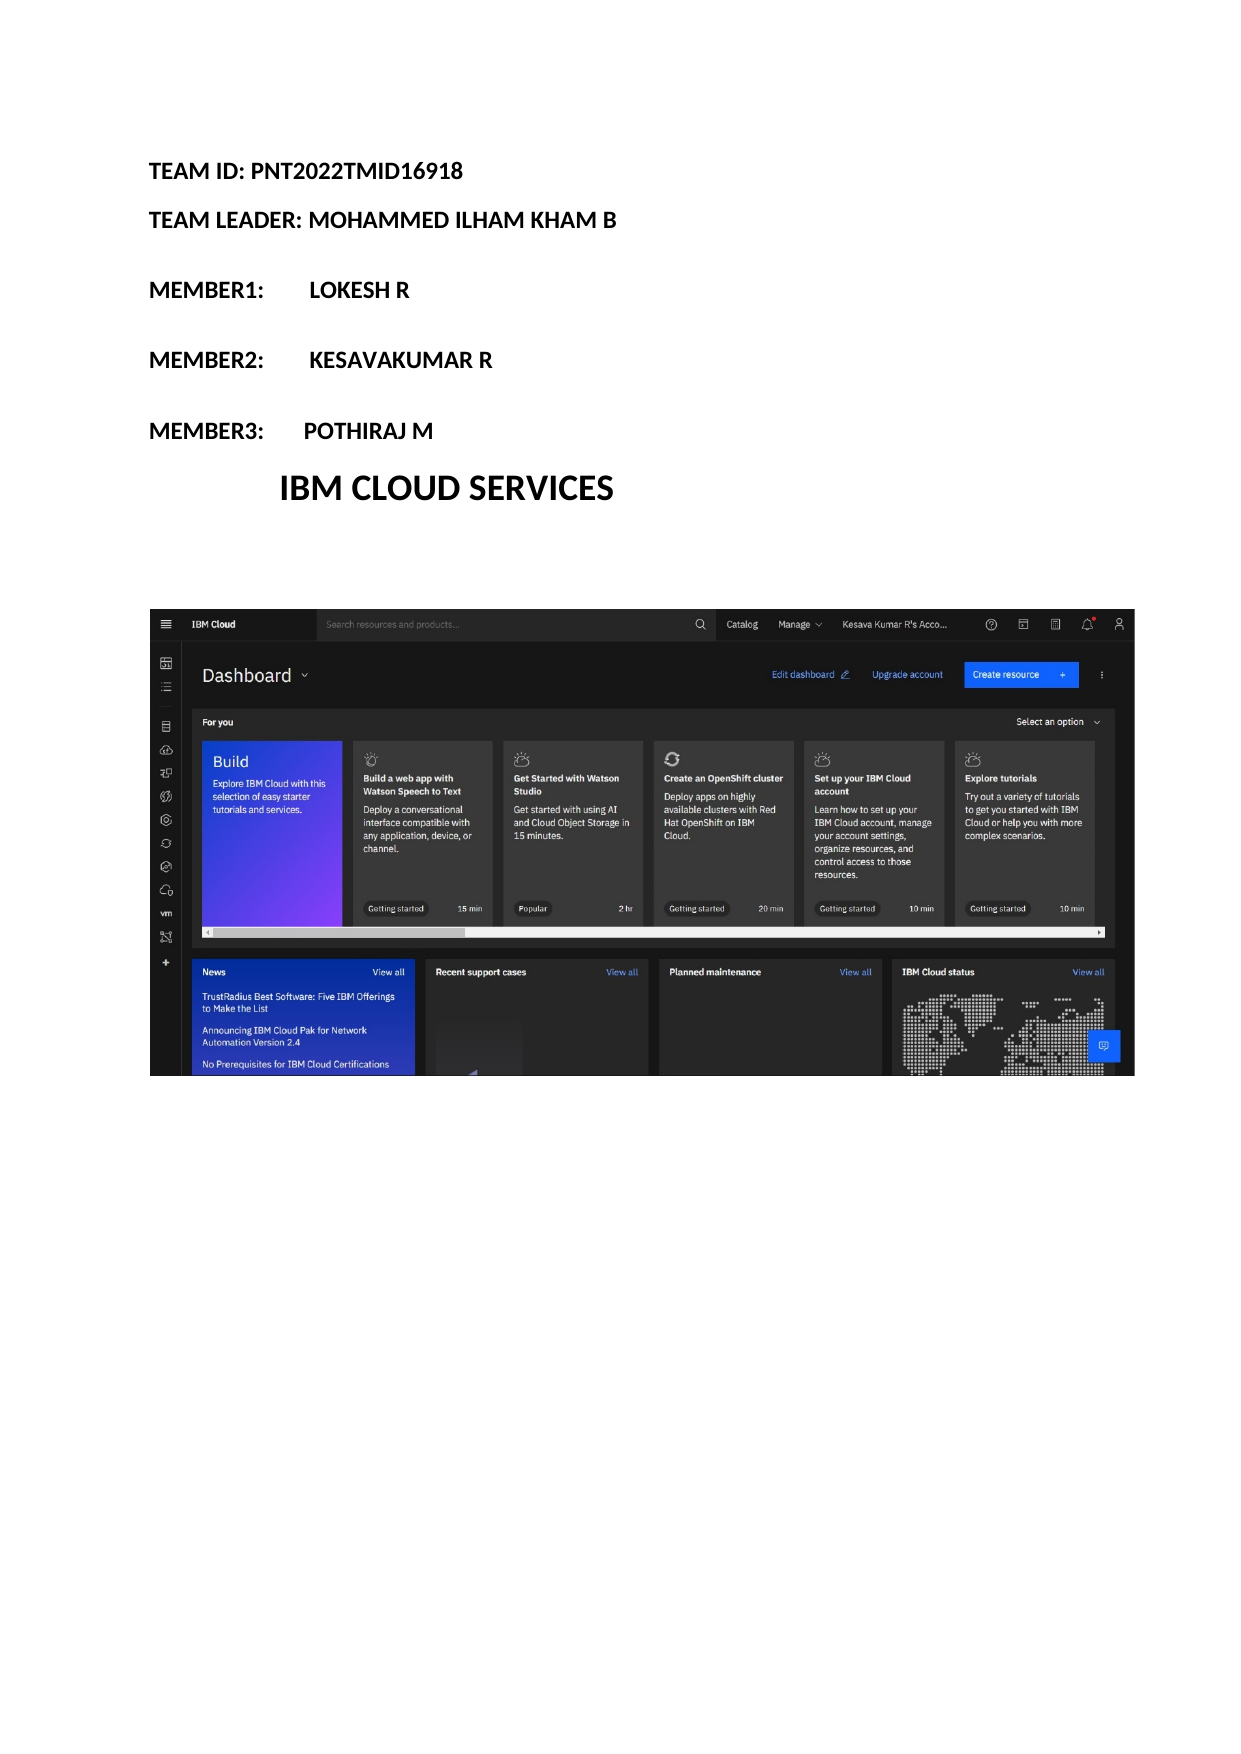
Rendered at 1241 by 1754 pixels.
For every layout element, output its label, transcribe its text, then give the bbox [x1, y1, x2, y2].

text TEAM LEADER: MOHAMMED ILHAM KHAM B [148, 204, 1124, 235]
text MEMBER1: LOKESH R [148, 274, 1124, 305]
text MEMBER3: POTHIRAJ M [148, 415, 1124, 445]
text MEMBER2: KESAVAKUMAR R [148, 345, 1124, 375]
text TEAM ID: PNT2022TMID16918 [148, 155, 1124, 185]
subtitle IBM CLOUD SERVICES [139, 464, 614, 510]
picture [150, 609, 1135, 1076]
